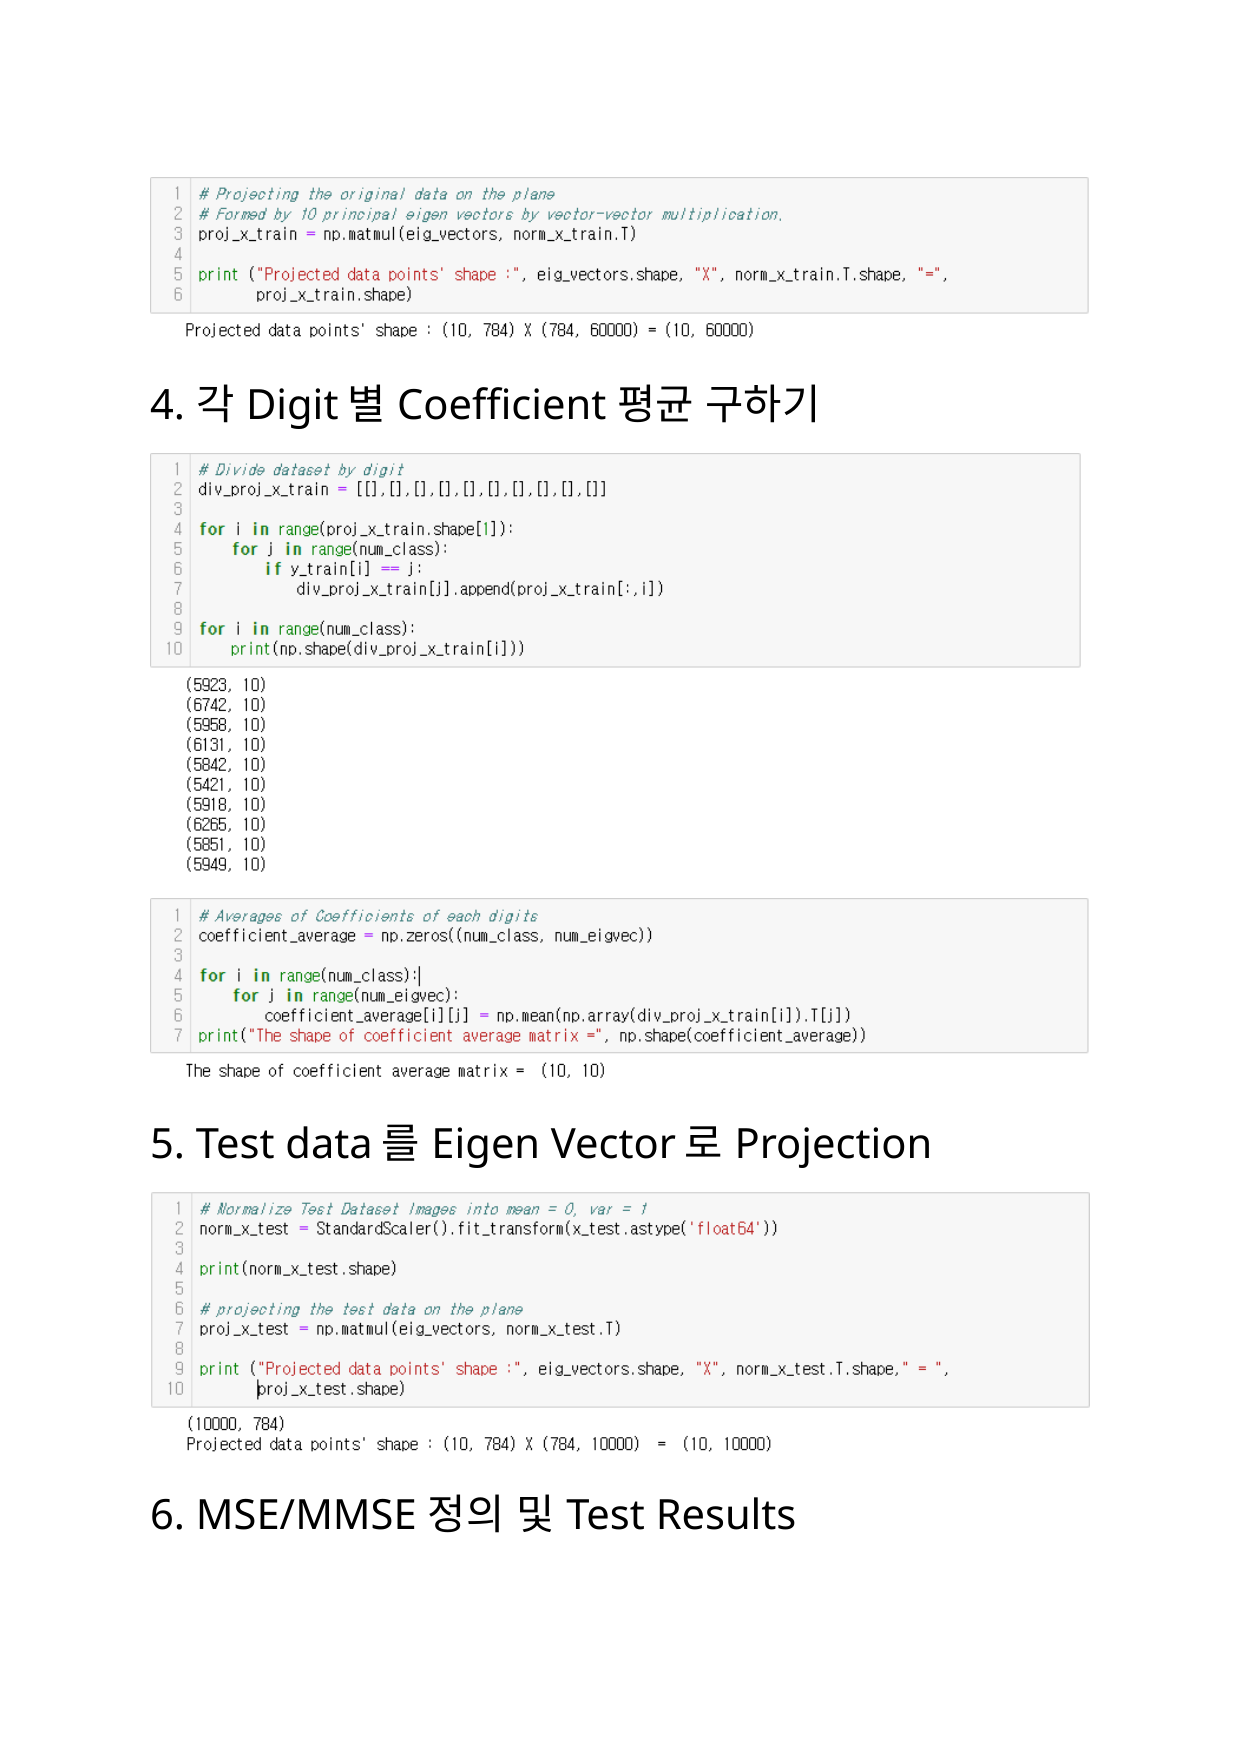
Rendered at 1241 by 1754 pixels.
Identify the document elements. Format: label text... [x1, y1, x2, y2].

text 4. 각 Digit별 Coefficient 평균 구하기 [150, 371, 1090, 432]
picture [150, 898, 1091, 1091]
picture [150, 453, 1082, 880]
text 6. MSE/MMSE 정의 및 Test Results [150, 1481, 1090, 1542]
picture [150, 1191, 1090, 1462]
picture [150, 177, 1090, 353]
text 5. Test data를 Eigen Vector로 Projection [150, 1110, 1090, 1170]
